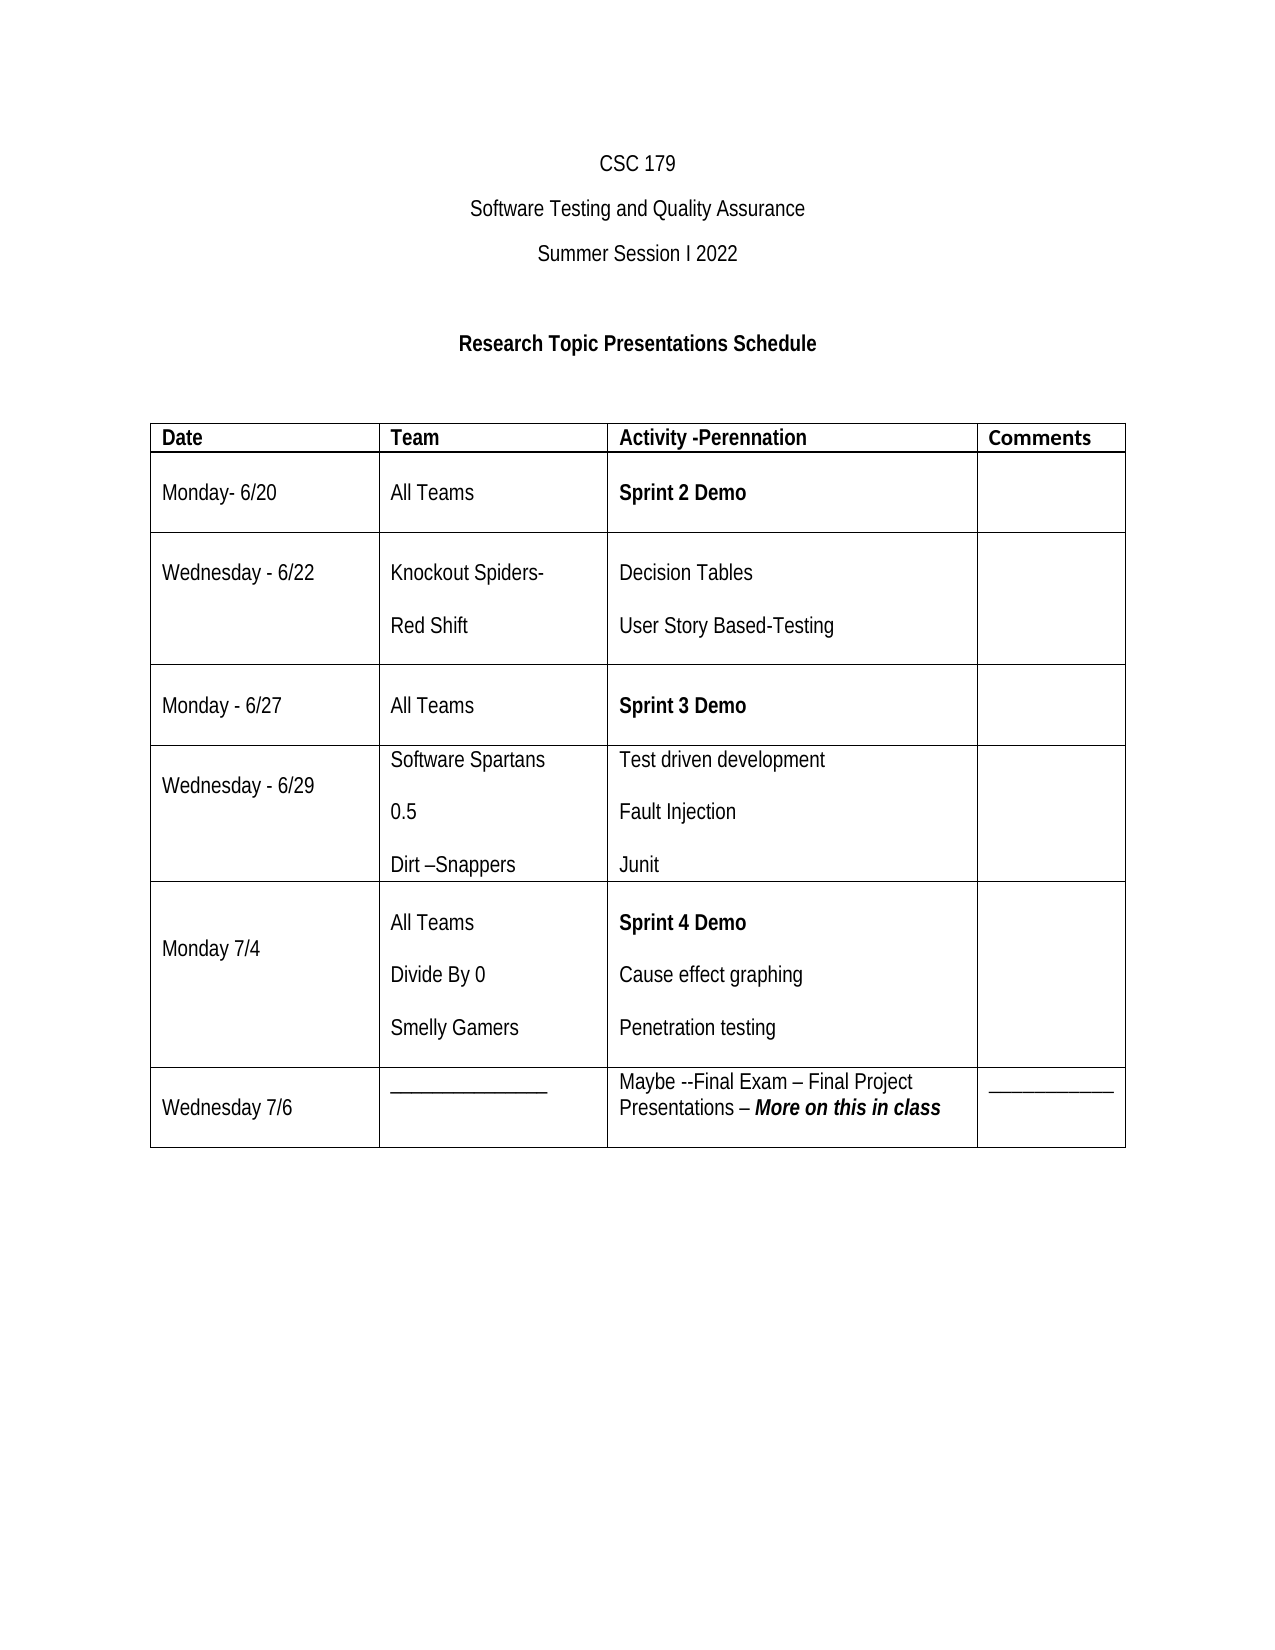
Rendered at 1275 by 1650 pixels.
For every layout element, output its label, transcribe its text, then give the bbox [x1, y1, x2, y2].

table_cell [978, 665, 1125, 744]
table_cell [978, 882, 1125, 1067]
table_header Date [151, 424, 379, 451]
table_cell Wednesday - 6/22 [151, 533, 379, 664]
table_cell [978, 533, 1125, 664]
table_header Team [380, 424, 607, 451]
table_header Activity -Perennation [608, 424, 977, 451]
table_cell Test driven development Fault Injection Junit [608, 746, 977, 881]
table_cell Sprint 3 Demo [608, 665, 977, 744]
table_cell All Teams Divide By 0 Smelly Gamers [380, 882, 607, 1067]
table_cell Maybe --Final Exam – Final Project Presentations – More on this in class [608, 1068, 977, 1147]
table_cell Software Spartans 0.5 Dirt –Snappers [380, 746, 607, 881]
text CSC 179 [150, 150, 1125, 176]
table_cell Sprint 2 Demo [608, 453, 977, 532]
table_cell All Teams [380, 453, 607, 532]
text Software Testing and Quality Assurance [150, 195, 1125, 221]
table_cell Monday 7/4 [151, 882, 379, 1067]
table_cell [978, 453, 1125, 532]
table_cell ___________ [978, 1068, 1125, 1147]
table_cell Wednesday 7/6 [151, 1068, 379, 1147]
table_cell Decision Tables User Story Based-Testing [608, 533, 977, 664]
table_cell Monday - 6/27 [151, 665, 379, 744]
table_cell [978, 746, 1125, 881]
text Summer Session I 2022 [150, 240, 1125, 267]
table_cell Knockout Spiders- Red Shift [380, 533, 607, 664]
table_cell All Teams [380, 665, 607, 744]
table_cell Sprint 4 Demo Cause effect graphing Penetration testing [608, 882, 977, 1067]
text Research Topic Presentations Schedule [150, 330, 1125, 357]
table_cell Wednesday - 6/29 [151, 746, 379, 881]
table_header Comments [978, 424, 1125, 451]
table_cell Monday- 6/20 [151, 453, 379, 532]
table_cell _______________ [380, 1068, 607, 1147]
